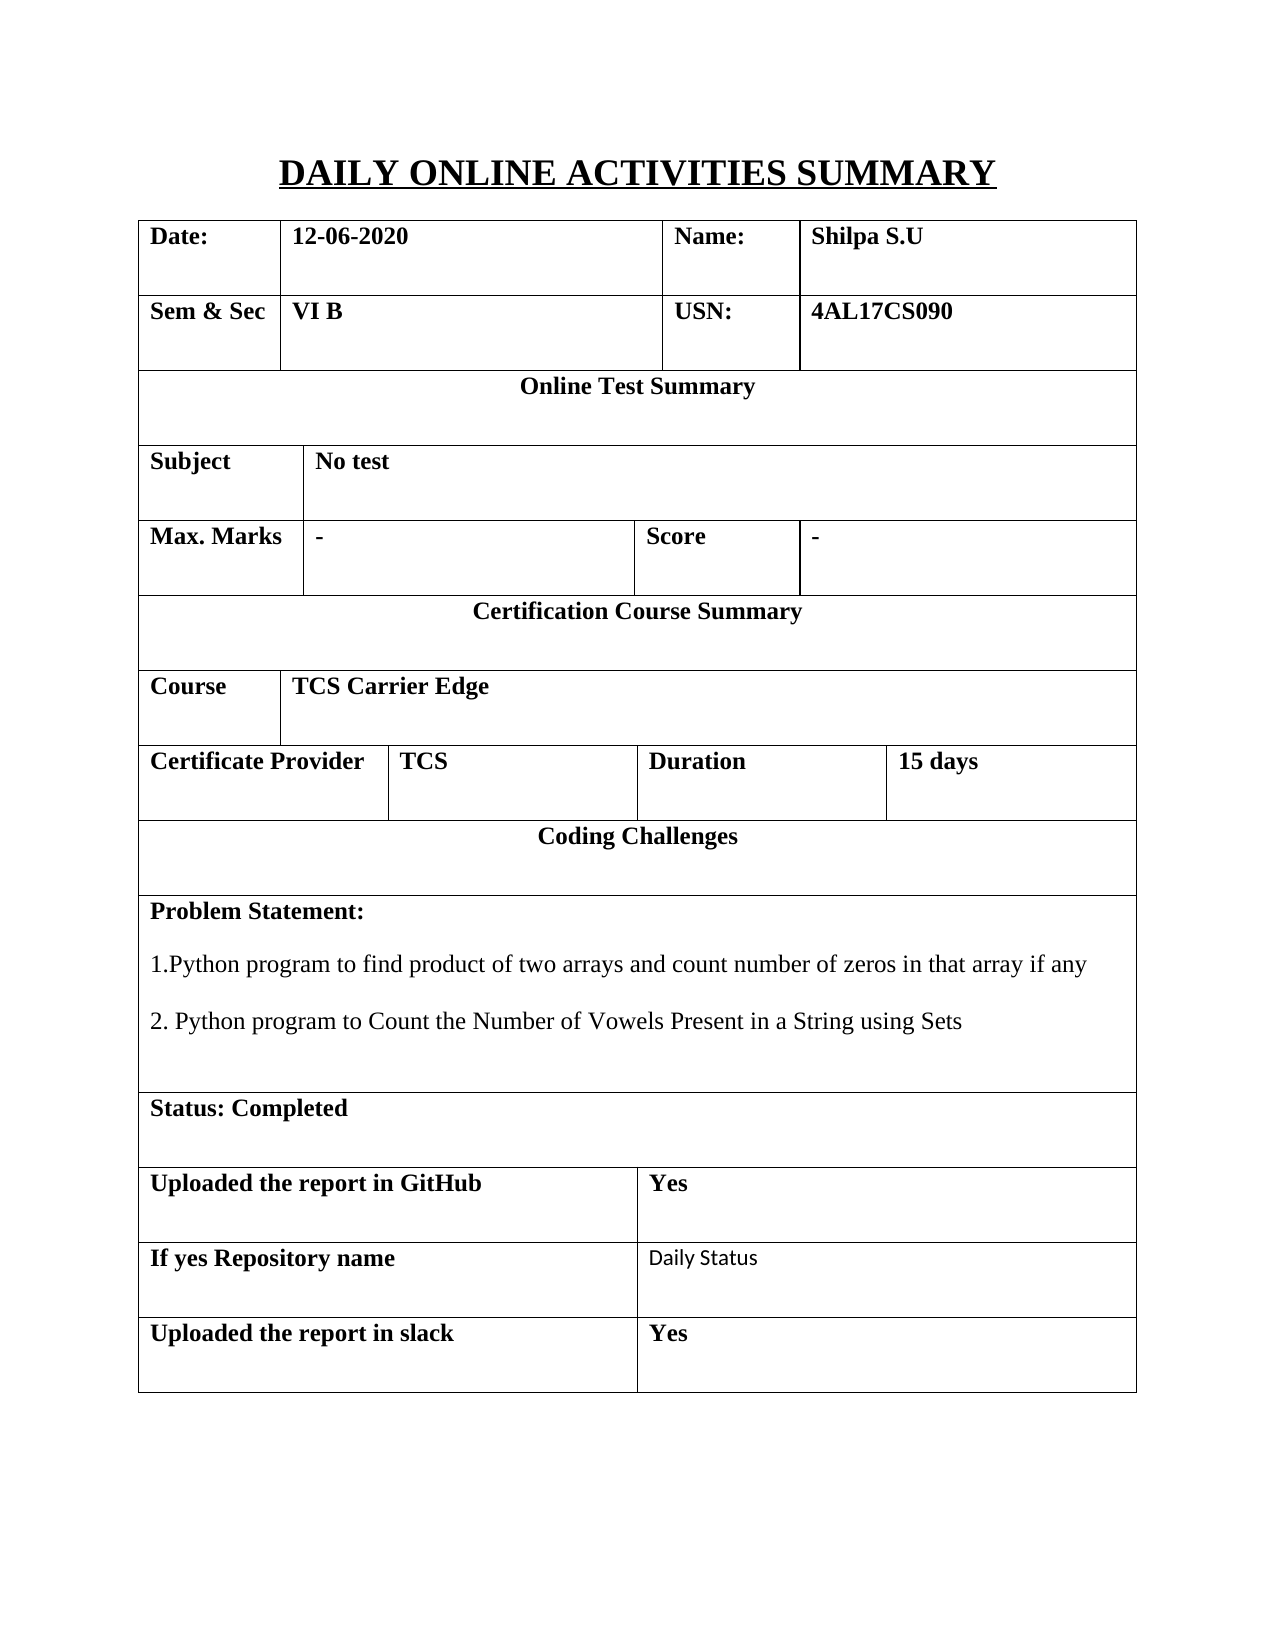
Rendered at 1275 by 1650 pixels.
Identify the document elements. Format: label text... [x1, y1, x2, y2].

table_cell 4AL17CS090 [801, 296, 1136, 370]
table_cell Certificate Provider [139, 746, 388, 820]
table_cell TCS Carrier Edge [281, 671, 1136, 745]
table_cell Uploaded the report in slack [139, 1318, 637, 1392]
table_header Shilpa S.U [801, 221, 1136, 295]
table_cell USN: [663, 296, 799, 370]
table_header 12-06-2020 [281, 221, 662, 295]
table_header Name: [663, 221, 799, 295]
table_cell - [304, 521, 634, 595]
table_cell Duration [638, 746, 886, 820]
table_cell Score [635, 521, 799, 595]
text DAILY ONLINE ACTIVITIES SUMMARY [150, 150, 1125, 193]
table_cell VI B [281, 296, 662, 370]
table_cell If yes Repository name [139, 1243, 637, 1317]
table_cell Yes [638, 1168, 1136, 1242]
table_cell Max. Marks [139, 521, 303, 595]
table_cell 15 days [887, 746, 1136, 820]
table_cell Sem & Sec [139, 296, 280, 370]
table_cell Certification Course Summary [139, 596, 1136, 670]
table_cell TCS [389, 746, 637, 820]
table_cell Problem Statement: 1.Python program to find product of two arrays and count number of zeros in that array if any 2. Python program to Count the Number of Vowels Present in a String using Sets [139, 896, 1136, 1092]
table_cell Online Test Summary [139, 371, 1136, 445]
table_cell Uploaded the report in GitHub [139, 1168, 637, 1242]
table_cell Yes [638, 1318, 1136, 1392]
table_cell - [801, 521, 1136, 595]
table_cell Course [139, 671, 280, 745]
table_cell Daily Status [638, 1243, 1136, 1317]
table_cell Status: Completed [139, 1093, 1136, 1167]
table_header Date: [139, 221, 280, 295]
table_cell No test [304, 446, 1136, 520]
table_cell Subject [139, 446, 303, 520]
table_cell Coding Challenges [139, 821, 1136, 895]
